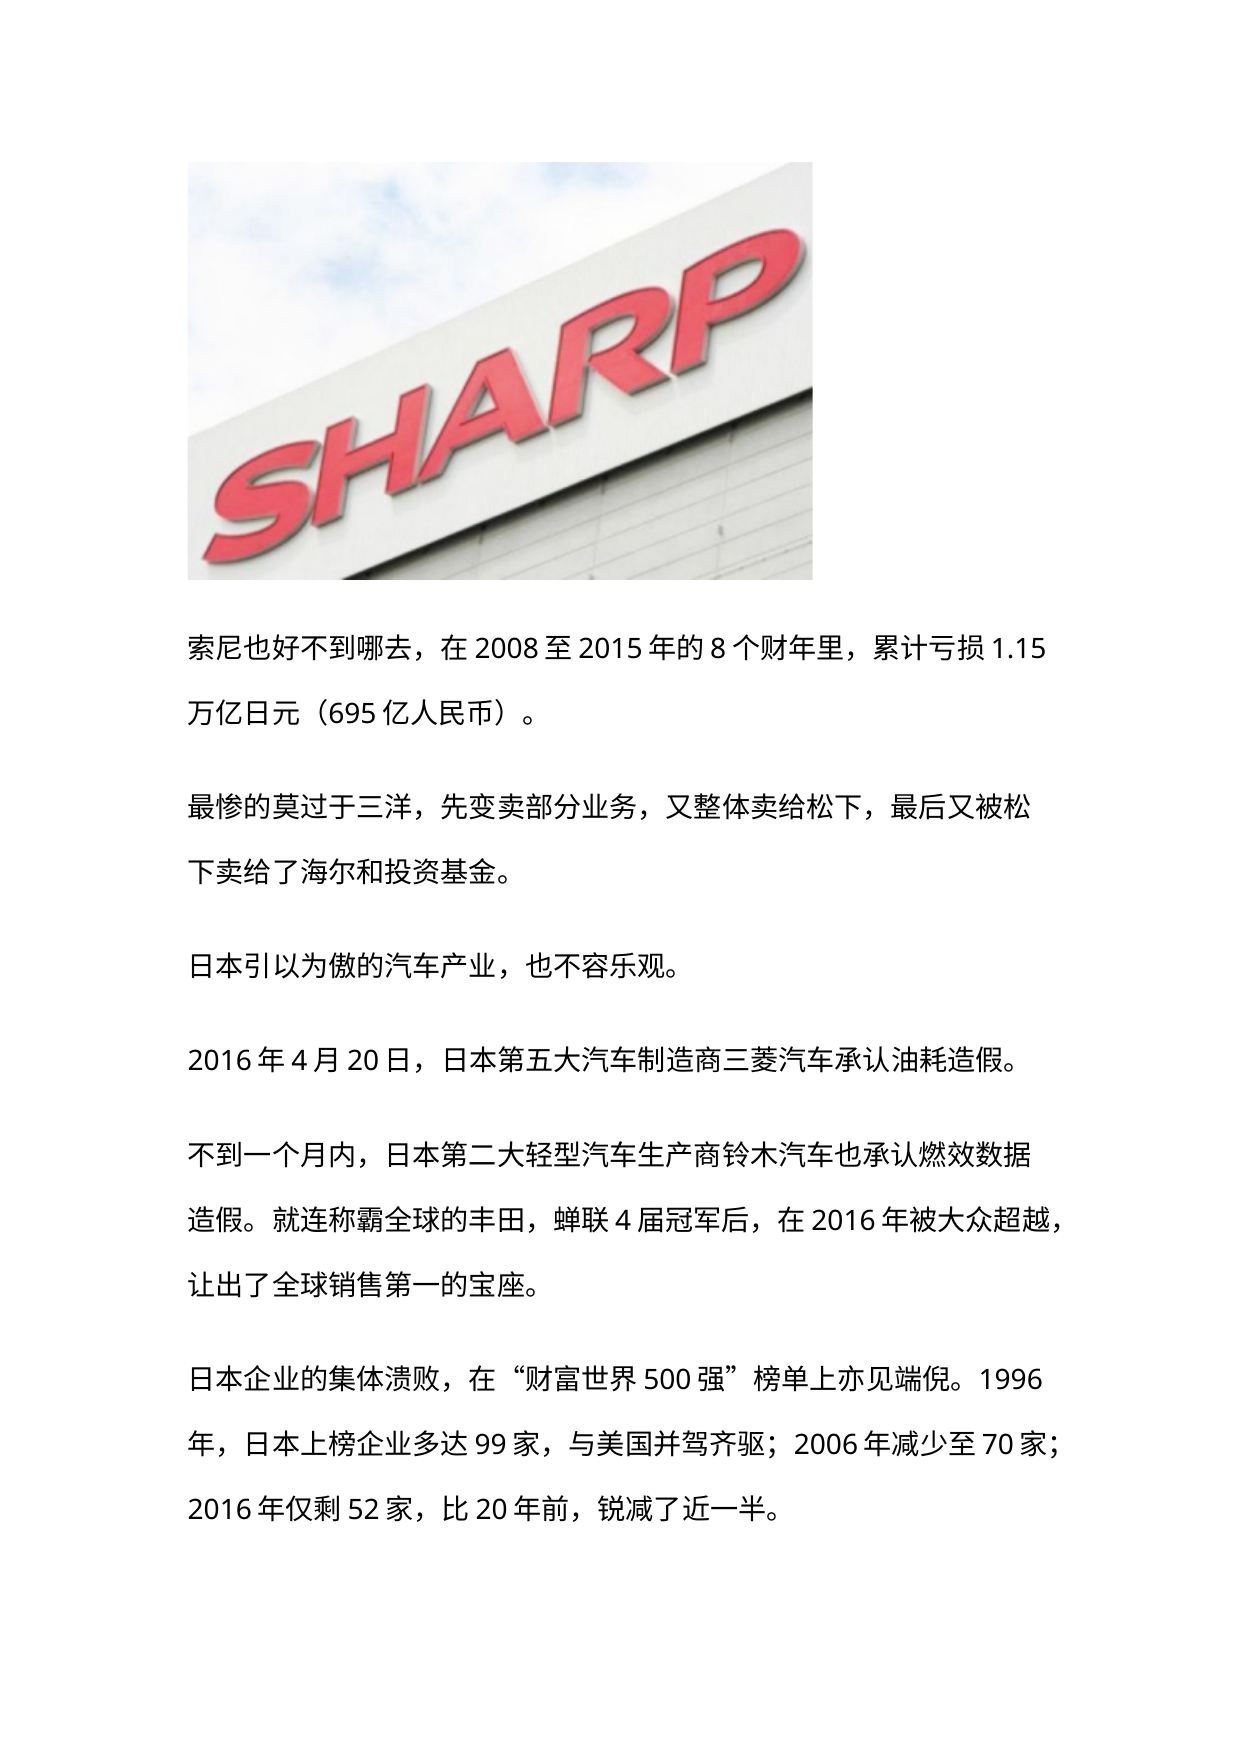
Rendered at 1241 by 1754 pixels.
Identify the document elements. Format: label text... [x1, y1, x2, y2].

text 最惨的莫过于三洋，先变卖部分业务，又整体卖给松下，最后又被松下卖给了海尔和投资基金。 [187, 773, 1053, 903]
text 2016年4月20日，日本第五大汽车制造商三菱汽车承认油耗造假。 [187, 1026, 1053, 1091]
text 索尼也好不到哪去，在2008至2015年的8个财年里，累计亏损1.15万亿日元（695亿人民币）。 [187, 614, 1053, 744]
text 不到一个月内，日本第二大轻型汽车生产商铃木汽车也承认燃效数据造假。就连称霸全球的丰田，蝉联4届冠军后，在2016年被大众超越，让出了全球销售第一的宝座。 [187, 1120, 1053, 1315]
text 日本引以为傲的汽车产业，也不容乐观。 [187, 932, 1053, 997]
text 日本企业的集体溃败，在“财富世界500强”榜单上亦见端倪。1996年，日本上榜企业多达99家，与美国并驾齐驱；2006年减少至70家；2016年仅剩52家，比20年前，锐减了近一半。 [187, 1344, 1053, 1539]
picture [187, 162, 813, 580]
